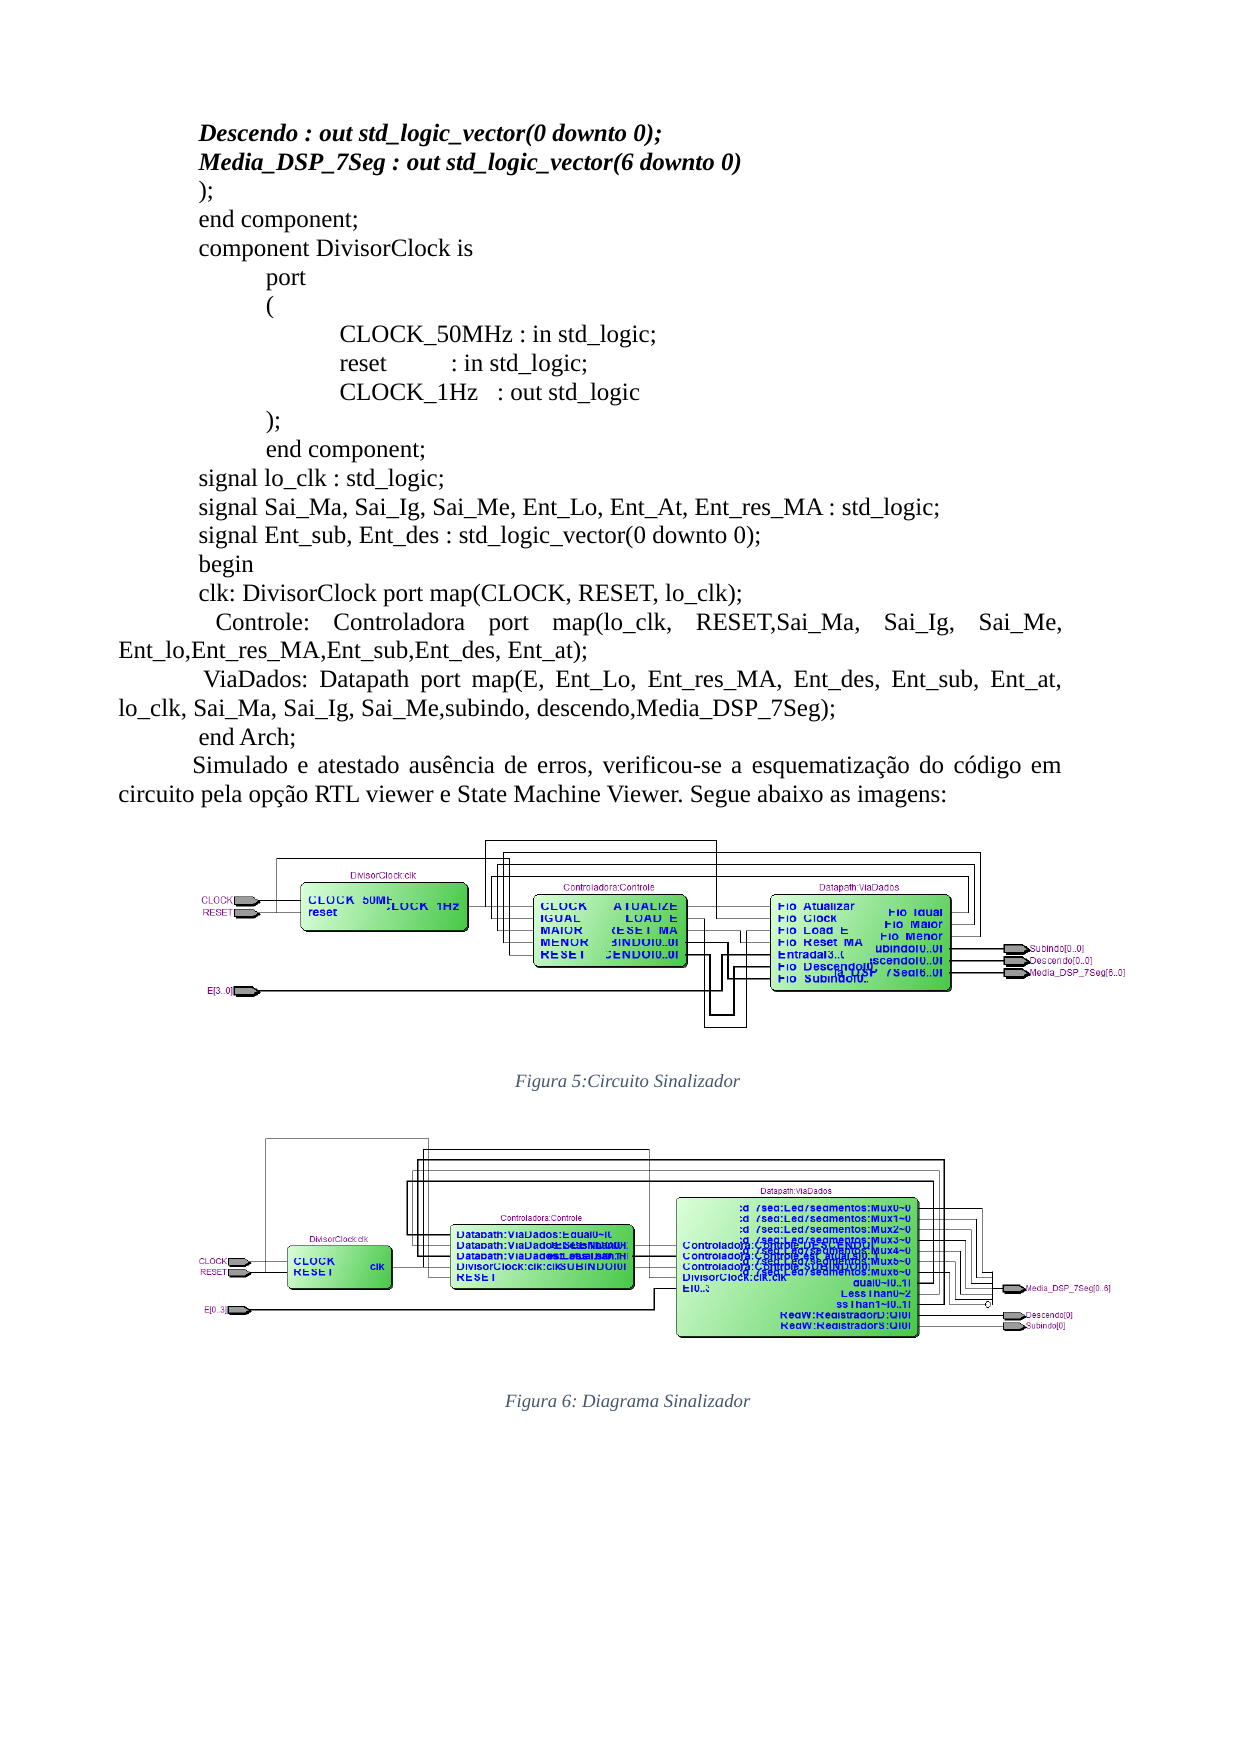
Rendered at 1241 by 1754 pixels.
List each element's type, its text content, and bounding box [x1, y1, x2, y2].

text ViaDados: Datapath port map(E, Ent_Lo, Ent_res_MA, Ent_des, Ent_sub, Ent_at, lo_clk, Sai_Ma, Sai_Ig, Sai_Me,subindo, descendo,Media_DSP_7Seg); [118, 664, 1063, 722]
text Simulado e atestado ausência de erros, verificou-se a esquematização do código em circuito pela opção RTL viewer e State Machine Viewer. Segue abaixo as imagens: [118, 751, 1063, 808]
text ); [118, 406, 1063, 434]
text signal lo_clk : std_logic; [118, 463, 1063, 492]
text clk: DivisorClock port map(CLOCK, RESET, lo_clk); [118, 578, 1063, 607]
text end component; [118, 434, 1063, 463]
picture [192, 1120, 1137, 1361]
text reset : in std_logic; [118, 348, 1063, 377]
text begin [118, 549, 1063, 578]
text signal Ent_sub, Ent_des : std_logic_vector(0 downto 0); [118, 521, 1063, 549]
text component DivisorClock is [118, 233, 1063, 262]
text ); [118, 176, 1063, 204]
text Controle: Controladora port map(lo_clk, RESET,Sai_Ma, Sai_Ig, Sai_Me, Ent_lo,Ent_res_MA,Ent_sub,Ent_des, Ent_at); [118, 607, 1063, 664]
picture [192, 808, 1137, 1041]
text ( [118, 291, 1063, 319]
text port [118, 262, 1063, 291]
text end component; [118, 204, 1063, 233]
text Media_DSP_7Seg : out std_logic_vector(6 downto 0) [118, 147, 1063, 176]
text end Arch; [118, 722, 1063, 751]
text signal Sai_Ma, Sai_Ig, Sai_Me, Ent_Lo, Ent_At, Ent_res_MA : std_logic; [118, 492, 1063, 521]
text CLOCK_50MHz : in std_logic; [118, 319, 1063, 348]
text Descendo : out std_logic_vector(0 downto 0); [118, 118, 1063, 147]
text CLOCK_1Hz : out std_logic [118, 377, 1063, 406]
